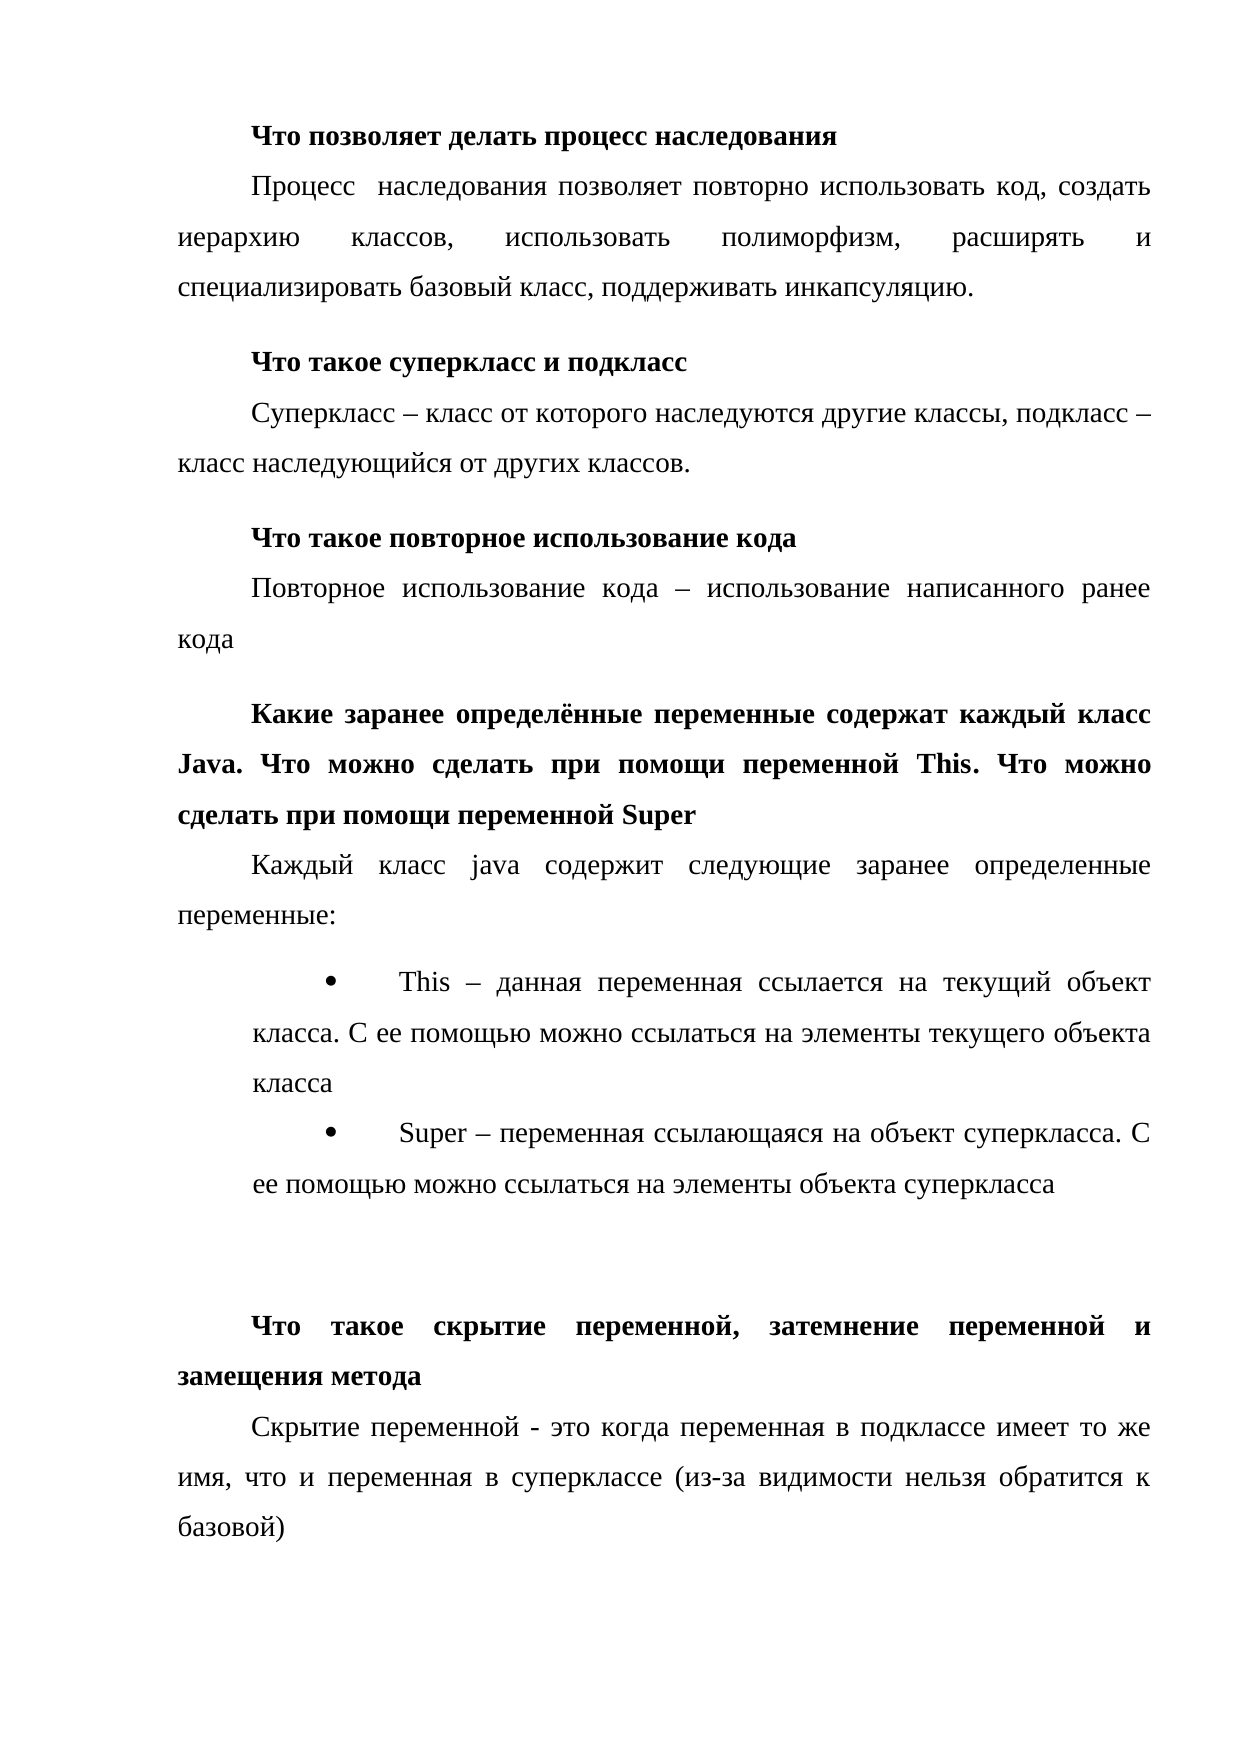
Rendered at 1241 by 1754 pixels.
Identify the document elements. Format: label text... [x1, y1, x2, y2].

list This – данная переменная ссылается на текущий объект класса. С ее помощью можно ссылаться на элементы текущего объекта класса [252, 964, 1152, 1099]
text Суперкласс – класс от которого наследуются другие классы, подкласс – класс наследующийся от других классов. [177, 395, 1152, 478]
subtitle Что позволяет делать процесс наследования [177, 118, 1152, 152]
subtitle Что такое повторное использование кода [177, 520, 1152, 554]
subtitle Что такое скрытие переменной, затемнение переменной и замещения метода [177, 1308, 1152, 1392]
text Процесс наследования позволяет повторно использовать код, создать иерархию классов, использовать полиморфизм, расширять и специализировать базовый класс, поддерживать инкапсуляцию. [177, 168, 1152, 303]
list Super – переменная ссылающаяся на объект суперкласса. С ее помощью можно ссылаться на элементы объекта суперкласса [252, 1116, 1152, 1199]
text Повторное использование кода – использование написанного ранее кода [177, 571, 1152, 654]
subtitle Какие заранее определённые переменные содержат каждый класс Java. Что можно сделать при помощи переменной This. Что можно сделать при помощи переменной Super [177, 696, 1152, 830]
text Каждый класс java содержит следующие заранее определенные переменные: [177, 847, 1152, 931]
text Скрытие переменной - это когда переменная в подклассе имеет то же имя, что и переменная в суперклассе (из-за видимости нельзя обратится к базовой) [177, 1409, 1152, 1543]
subtitle Что такое суперкласс и подкласс [177, 344, 1152, 378]
